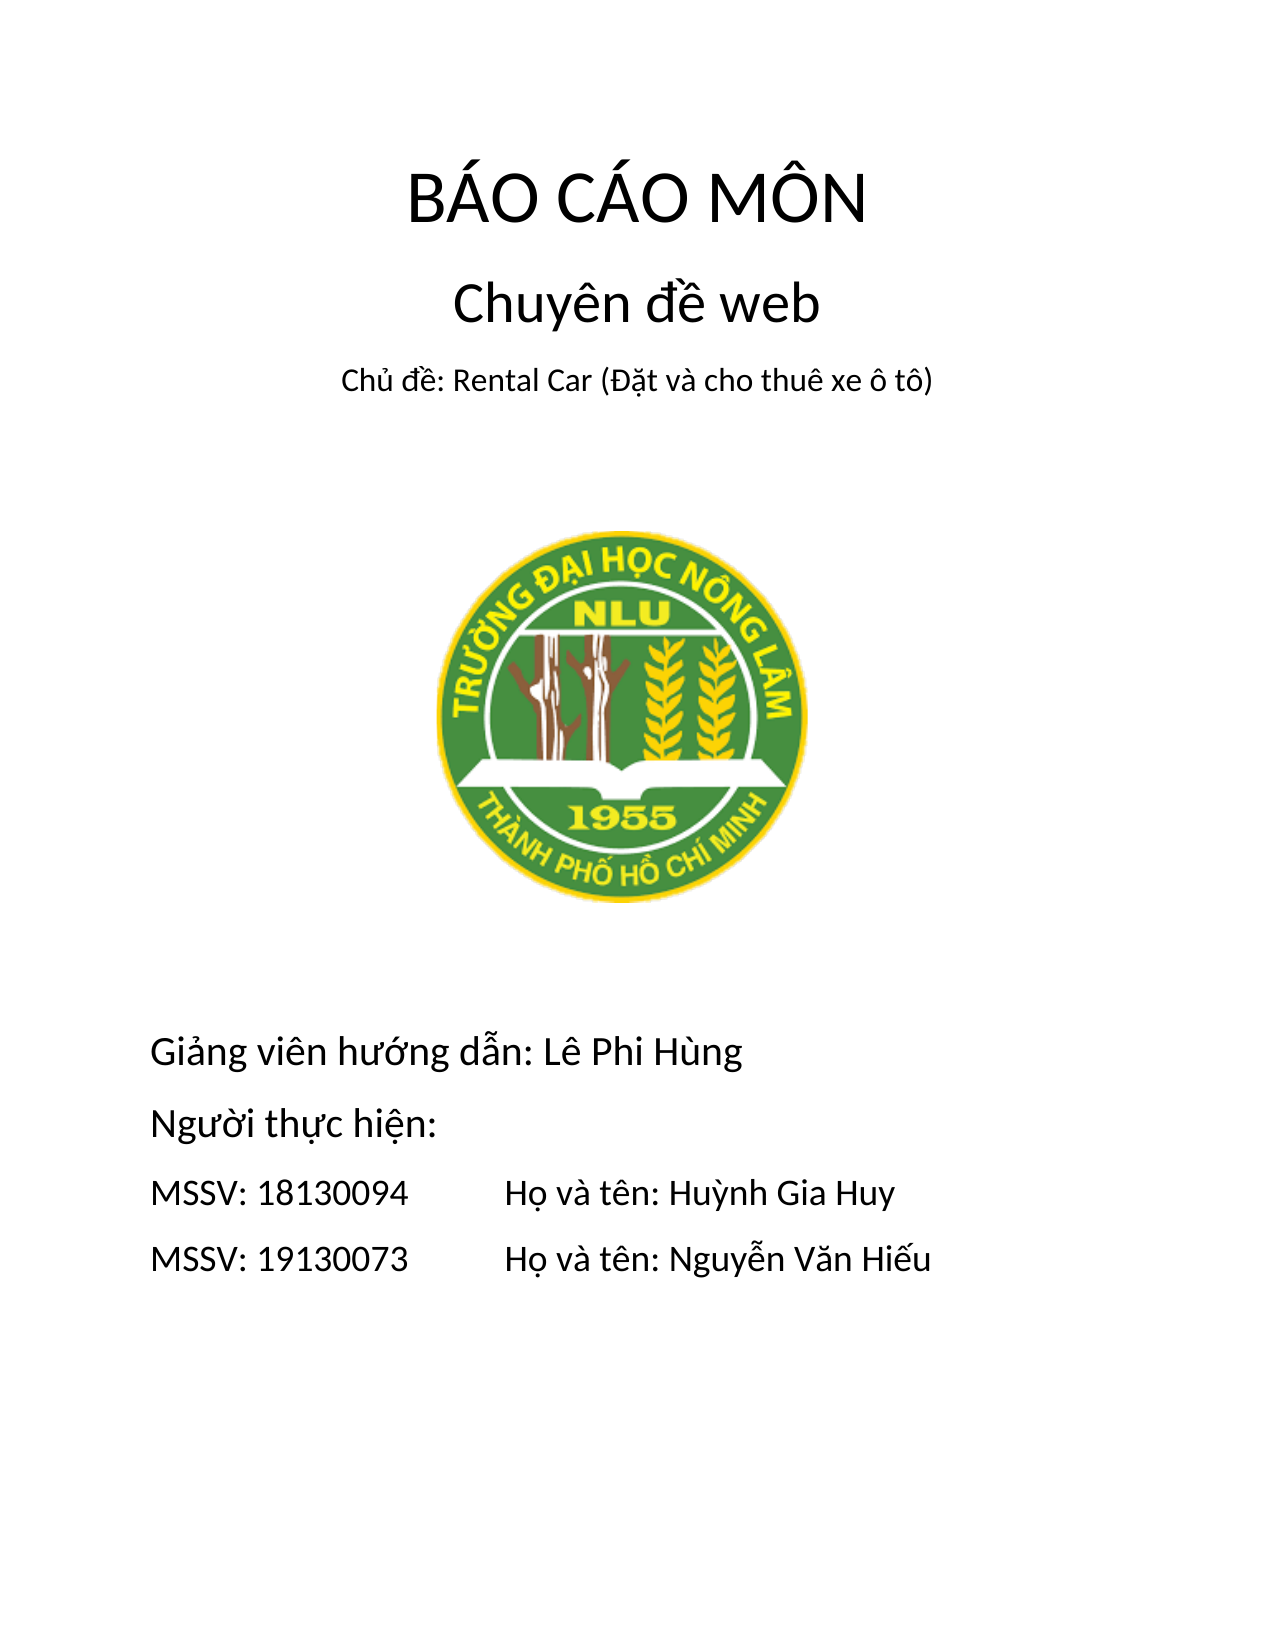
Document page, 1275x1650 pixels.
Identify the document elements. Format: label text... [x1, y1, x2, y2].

text Chuyên đề web [150, 266, 1125, 337]
text Giảng viên hướng dẫn: Lê Phi Hùng [150, 1025, 1125, 1076]
text MSSV: 19130073 Họ và tên: Nguyễn Văn Hiếu [150, 1235, 1125, 1281]
text MSSV: 18130094 Họ và tên: Huỳnh Gia Huy [150, 1168, 1125, 1214]
text Chủ đề: Rental Car (Đặt và cho thuê xe ô tô) [150, 359, 1125, 560]
text BÁO CÁO MÔN [150, 150, 1125, 242]
text Người thực hiện: [150, 1097, 1125, 1148]
picture [436, 560, 808, 903]
